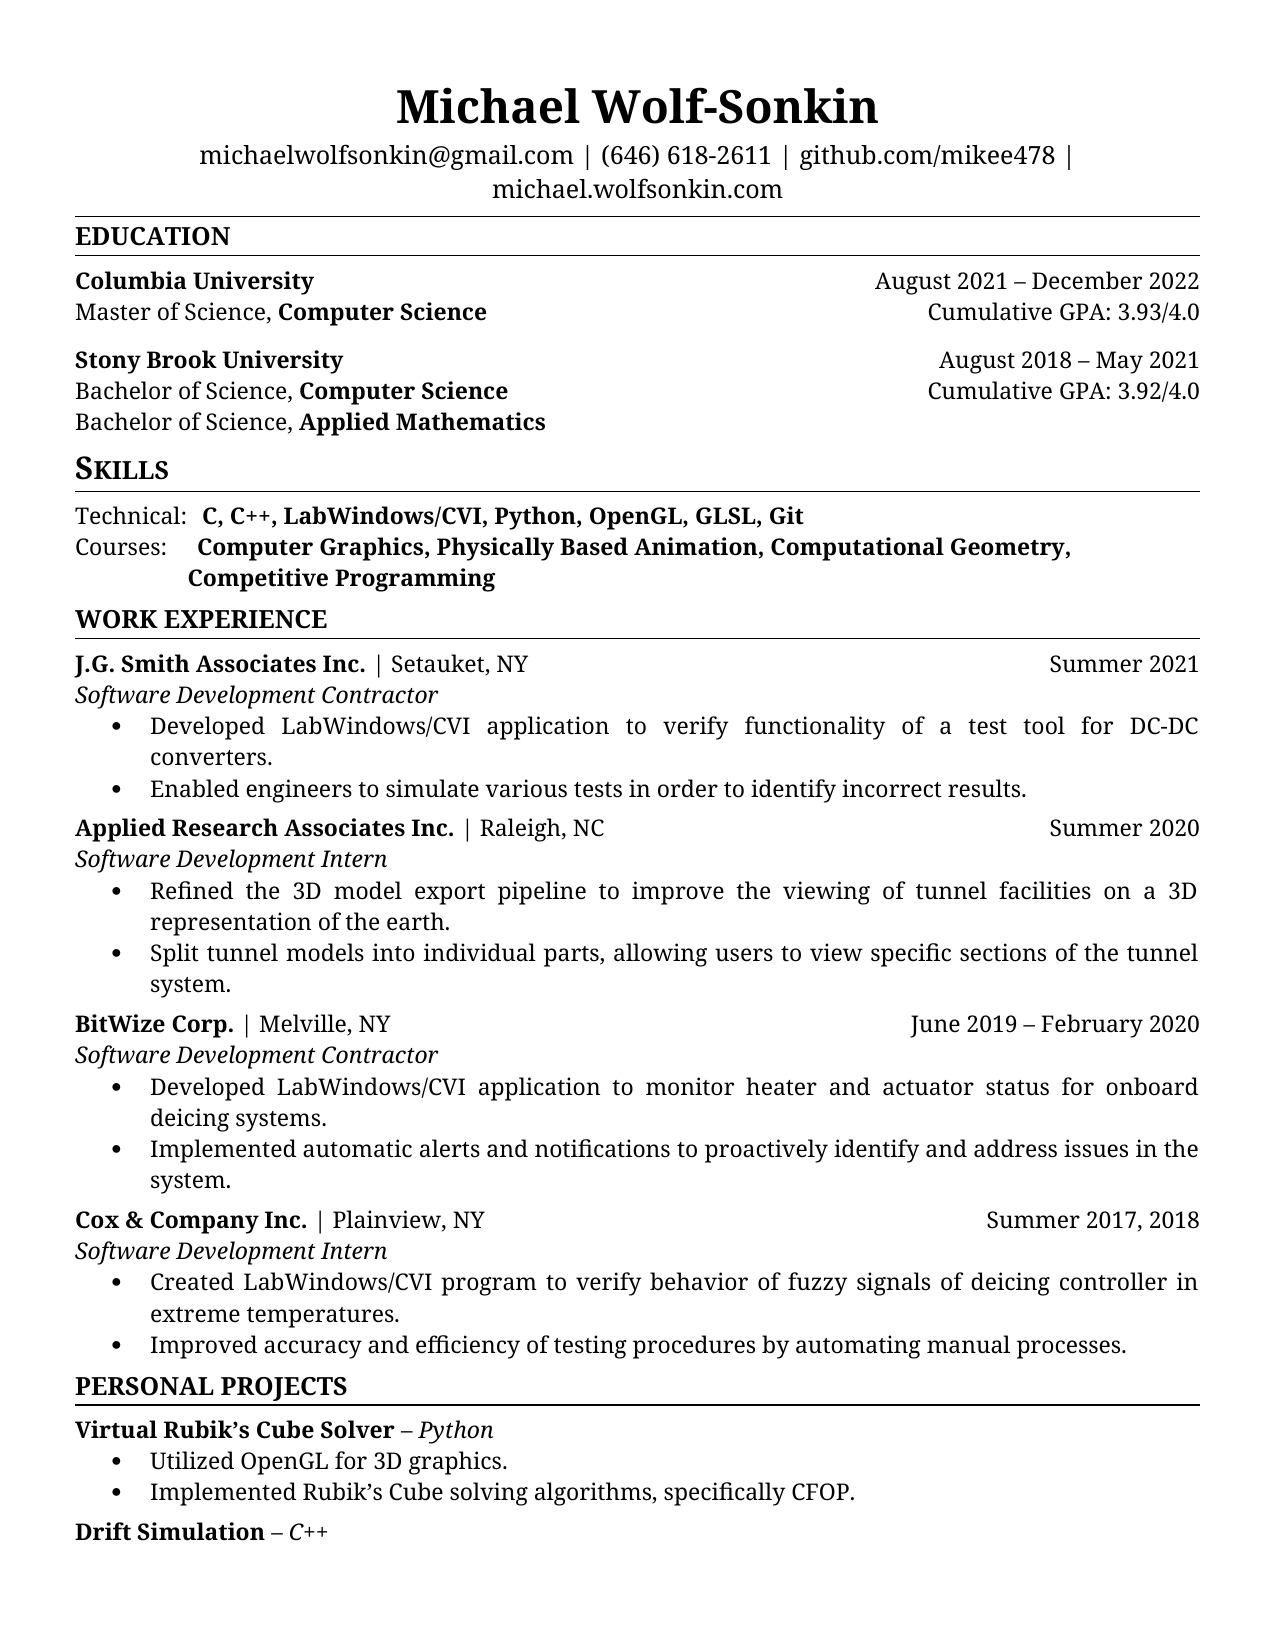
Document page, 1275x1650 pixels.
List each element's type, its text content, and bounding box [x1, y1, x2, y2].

list Implemented automatic alerts and notifications to proactively identify and address issues in the system. [112, 1133, 1200, 1195]
text Software Development Intern [75, 1235, 1200, 1266]
text Technical: C, C++, LabWindows/CVI, Python, OpenGL, GLSL, Git [75, 500, 1200, 531]
text Applied Research Associates Inc. | Raleigh, NC Summer 2020 [75, 812, 1200, 843]
text Bachelor of Science, Applied Mathematics [75, 406, 1200, 437]
text Software Development Contractor [75, 1039, 1200, 1070]
text Bachelor of Science, Computer Science Cumulative GPA: 3.92/4.0 [75, 375, 1200, 406]
text Software Development Contractor [75, 679, 1200, 710]
text SKILLS [75, 446, 1200, 491]
text PERSONAL PROJECTS [75, 1368, 1200, 1404]
list Developed LabWindows/CVI application to verify functionality of a test tool for DC-DC converters. [112, 710, 1200, 772]
text Drift Simulation – C++ [75, 1516, 1200, 1547]
text Virtual Rubik’s Cube Solver – Python [75, 1414, 1200, 1445]
list Implemented Rubik’s Cube solving algorithms, specifically CFOP. [112, 1476, 1200, 1508]
list Refined the 3D model export pipeline to improve the viewing of tunnel facilities on a 3D representation of the earth. [112, 874, 1200, 937]
text Cox & Company Inc. | Plainview, NY Summer 2017, 2018 [75, 1204, 1200, 1235]
list Enabled engineers to simulate various tests in order to identify incorrect results. [112, 772, 1200, 804]
text BitWize Corp. | Melville, NY June 2019 – February 2020 [75, 1008, 1200, 1039]
list Utilized OpenGL for 3D graphics. [112, 1445, 1200, 1476]
text Michael Wolf-Sonkin [75, 75, 1200, 137]
text WORK EXPERIENCE [75, 602, 1200, 638]
text J.G. Smith Associates Inc. | Setauket, NY Summer 2021 [75, 647, 1200, 679]
list Improved accuracy and efficiency of testing procedures by automating manual processes. [112, 1329, 1200, 1360]
text Master of Science, Computer Science Cumulative GPA: 3.93/4.0 [75, 296, 1200, 327]
list Created LabWindows/CVI program to verify behavior of fuzzy signals of deicing controller in extreme temperatures. [112, 1266, 1200, 1329]
text michaelwolfsonkin@gmail.com | (646) 618-2611 | github.com/mikee478 | michael.wolfsonkin.com [75, 137, 1200, 208]
text EDUCATION [75, 217, 1200, 255]
list Split tunnel models into individual parts, allowing users to view specific sections of the tunnel system. [112, 937, 1200, 999]
text Software Development Intern [75, 843, 1200, 874]
text Courses: Computer Graphics, Physically Based Animation, Computational Geometry, Competitive Programming [75, 531, 1200, 594]
text Columbia University August 2021 – December 2022 [75, 264, 1200, 296]
text Stony Brook University August 2018 – May 2021 [75, 344, 1200, 375]
list Developed LabWindows/CVI application to monitor heater and actuator status for onboard deicing systems. [112, 1070, 1200, 1133]
